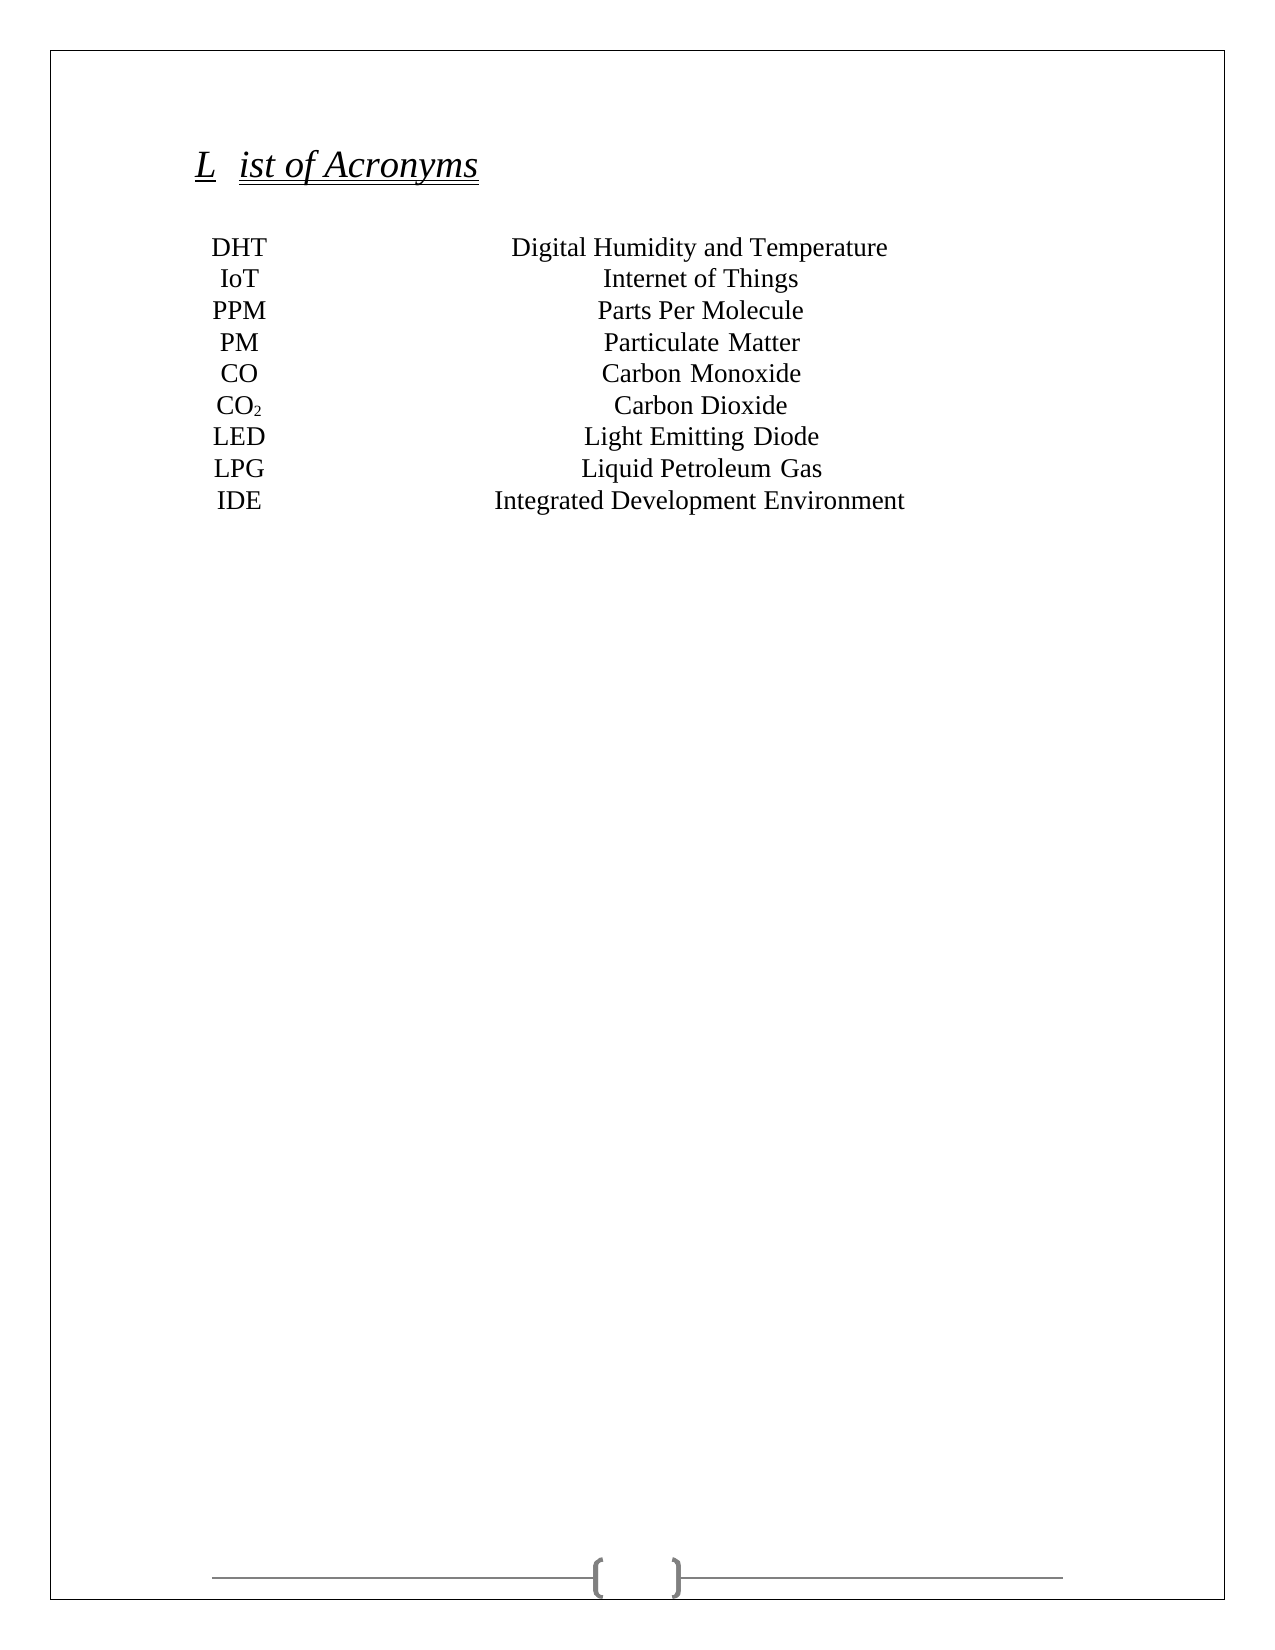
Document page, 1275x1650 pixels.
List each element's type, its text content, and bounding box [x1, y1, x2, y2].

text CO Carbon Monoxide [220, 357, 1138, 389]
subtitle L ist of Acronyms [195, 142, 1138, 186]
text PM Particulate Matter [219, 326, 1138, 357]
text IDE Integrated Development Environment [217, 484, 1138, 515]
picture [669, 1557, 681, 1599]
text DHT Digital Humidity and Temperature IoT Internet of Things [211, 231, 893, 294]
picture [593, 1557, 605, 1599]
text CO2 Carbon Dioxide [216, 389, 1138, 420]
text LED Light Emitting Diode [213, 420, 1138, 452]
text PPM Parts Per Molecule [212, 294, 1138, 326]
text LPG Liquid Petroleum Gas [213, 452, 1138, 483]
